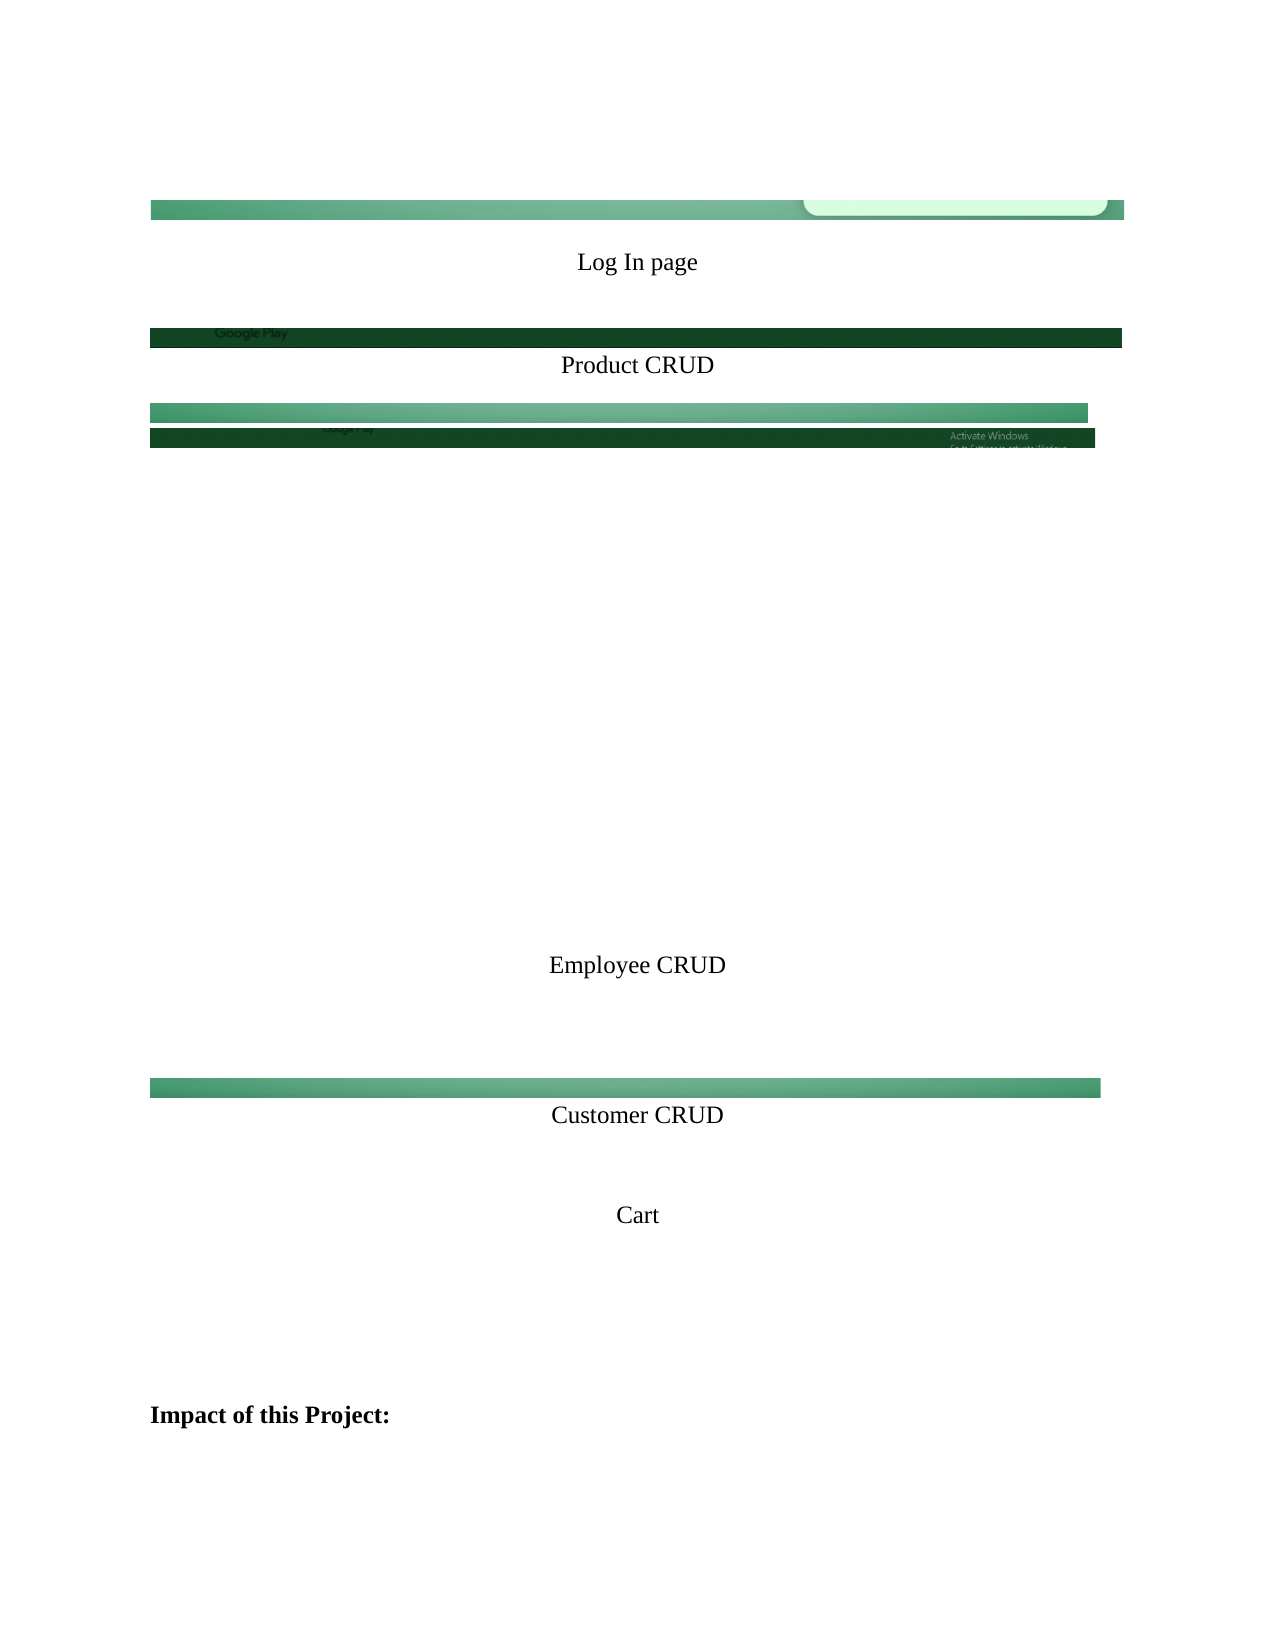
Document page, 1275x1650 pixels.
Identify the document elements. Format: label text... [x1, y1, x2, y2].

text Customer CRUD [150, 1103, 1125, 1128]
text Employee CRUD [150, 953, 1125, 978]
text Cart [150, 1203, 1125, 1228]
text Log In page [150, 250, 1125, 275]
text Impact of this Project: [150, 1403, 1125, 1428]
text Product CRUD [150, 353, 1125, 378]
